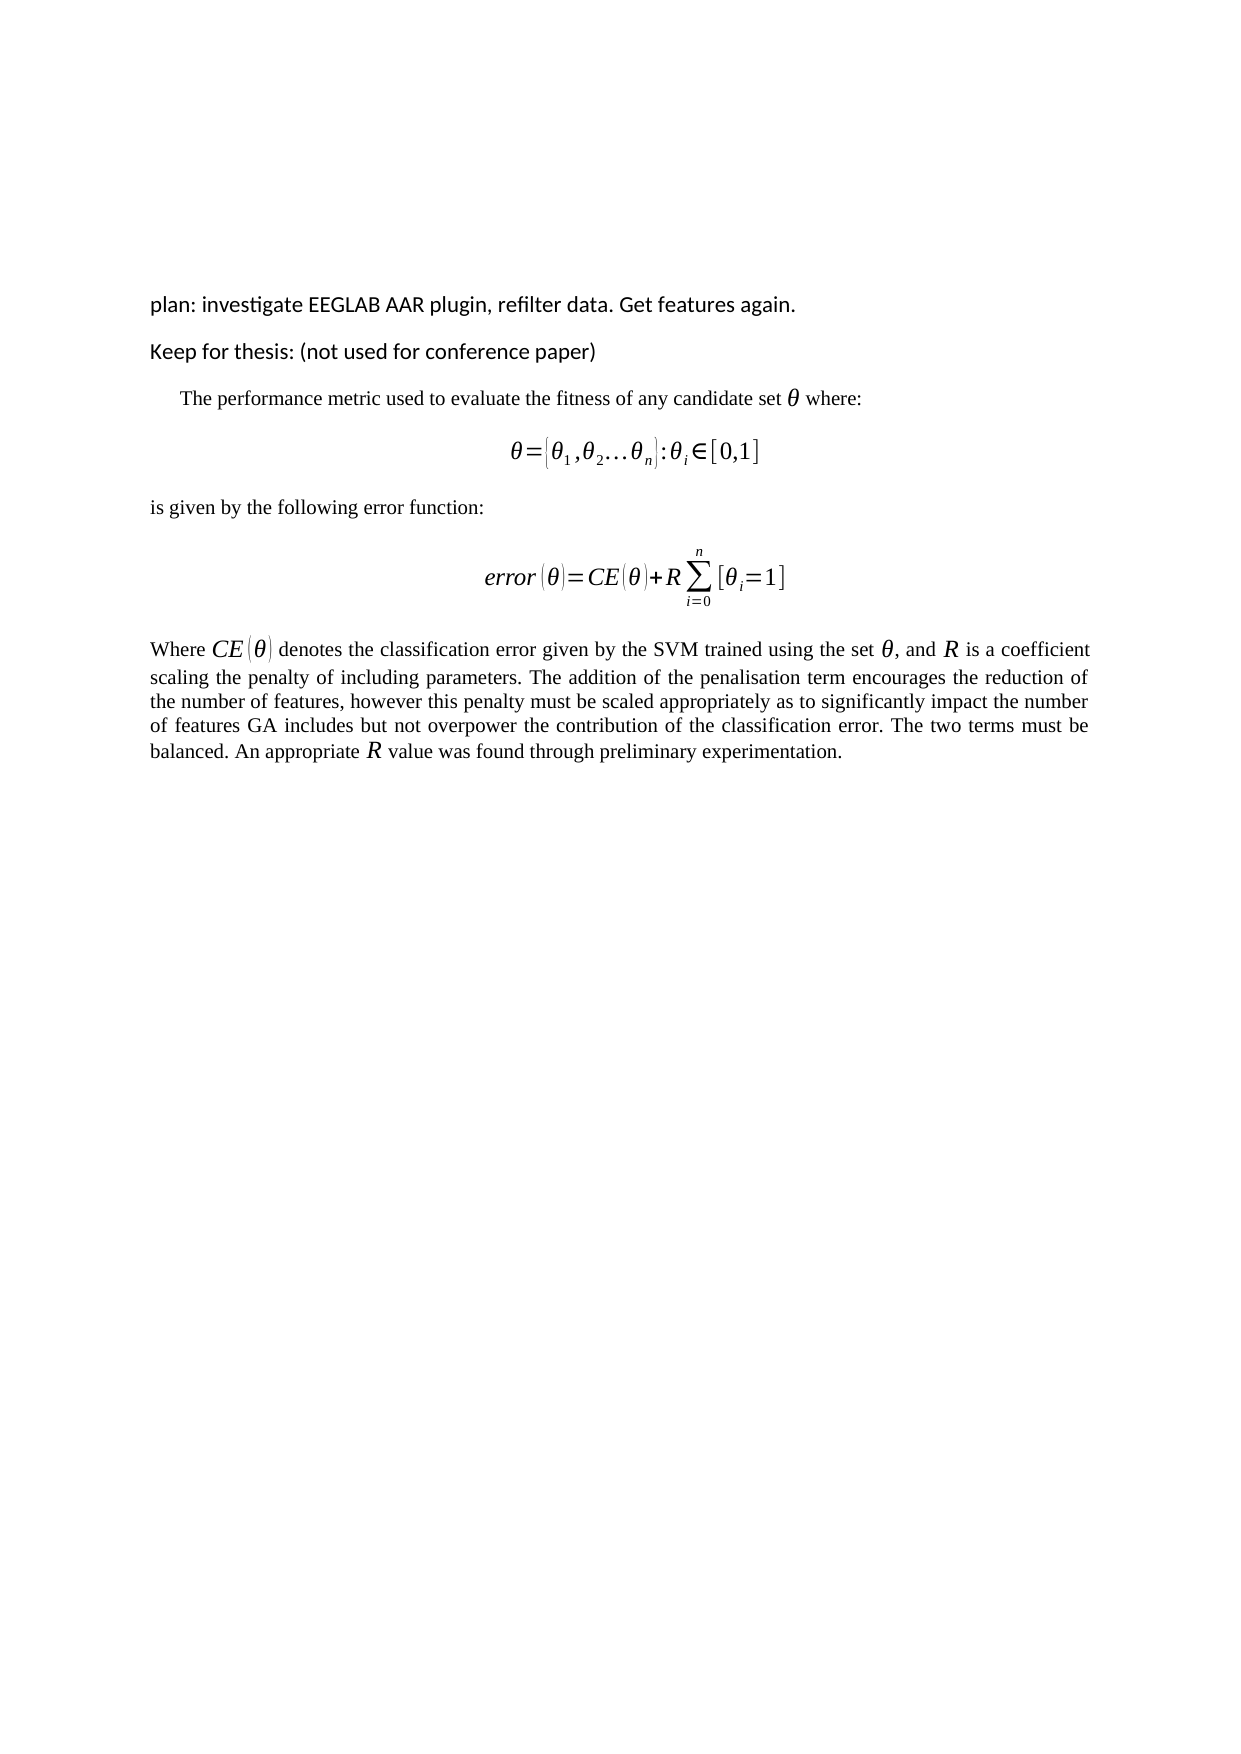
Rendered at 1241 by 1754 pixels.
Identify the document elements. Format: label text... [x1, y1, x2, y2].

text The performance metric used to evaluate the fitness of any candidate set where: [150, 384, 1090, 412]
text is given by the following error function: [150, 495, 1090, 519]
text Keep for thesis: (not used for conference paper) [150, 337, 1090, 366]
text plan: investigate EEGLAB AAR plugin, refilter data. Get features again. [150, 291, 1090, 319]
text Where denotes the classification error given by the SVM trained using the set , and is a coefficient scaling the penalty of including parameters. The addition of the penalisation term encourages the reduction of the number of features, however this penalty must be scaled appropriately as to significantly impact the number of features GA includes but not overpower the contribution of the classification error. The two terms must be balanced. An appropriate value was found through preliminary experimentation. [150, 634, 1090, 764]
